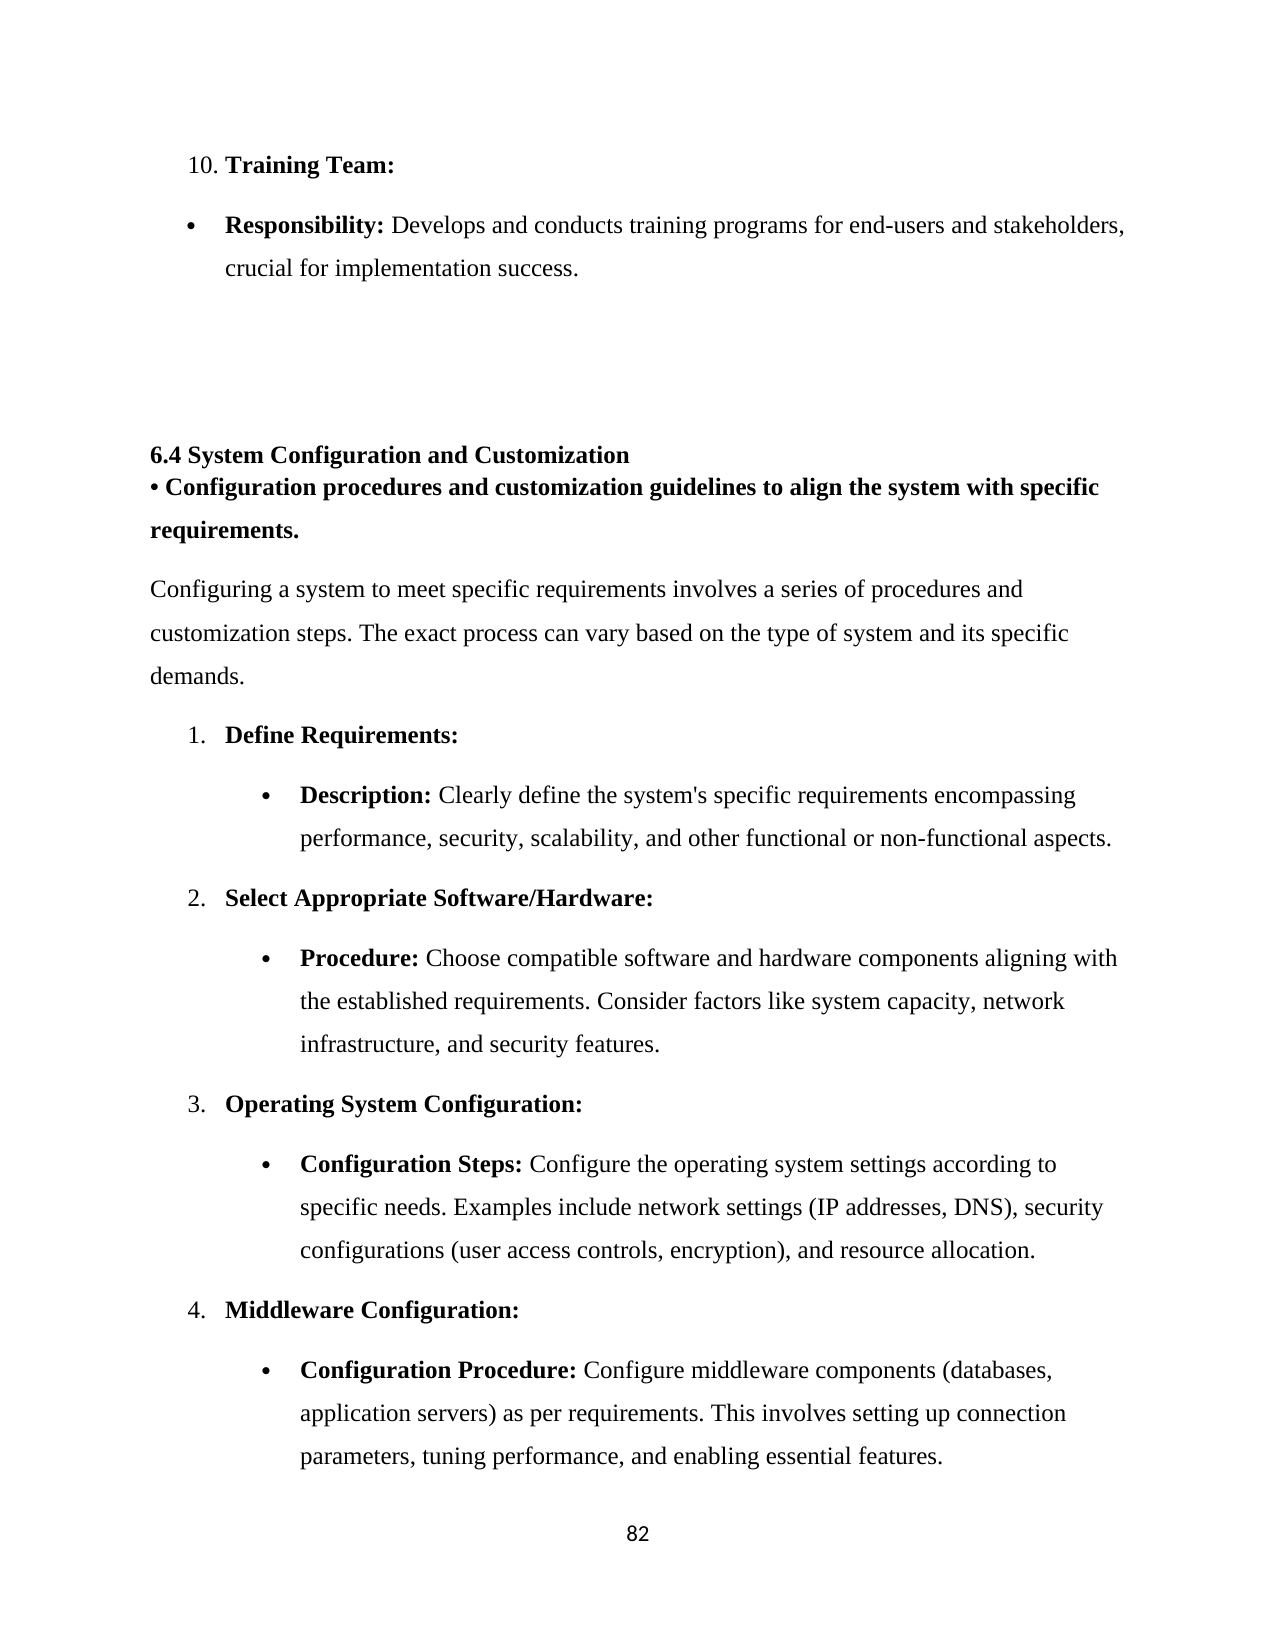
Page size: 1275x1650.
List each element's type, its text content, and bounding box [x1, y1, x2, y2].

list Procedure: Choose compatible software and hardware components aligning with the established requirements. Consider factors like system capacity, network infrastructure, and security features. [262, 943, 1125, 1058]
list Responsibility: Develops and conducts training programs for end-users and stakeholders, crucial for implementation success. [187, 210, 1125, 282]
list Configuration Procedure: Configure middleware components (databases, application servers) as per requirements. This involves setting up connection parameters, tuning performance, and enabling essential features. [262, 1355, 1125, 1470]
text Configuring a system to meet specific requirements involves a series of procedures and customization steps. The exact process can vary based on the type of system and its specific demands. [150, 574, 1125, 689]
list Operating System Configuration: [187, 1089, 1125, 1118]
list Training Team: [187, 150, 1125, 179]
subtitle 6.4 System Configuration and Customization [150, 441, 1125, 469]
list Select Appropriate Software/Hardware: [187, 883, 1125, 912]
list Description: Clearly define the system's specific requirements encompassing performance, security, scalability, and other functional or non-functional aspects. [262, 780, 1125, 852]
list Middleware Configuration: [187, 1295, 1125, 1324]
list Configuration Steps: Configure the operating system settings according to specific needs. Examples include network settings (IP addresses, DNS), security configurations (user access controls, encryption), and resource allocation. [262, 1149, 1125, 1264]
text • Configuration procedures and customization guidelines to align the system with specific requirements. [150, 472, 1125, 543]
list Define Requirements: [187, 721, 1125, 749]
